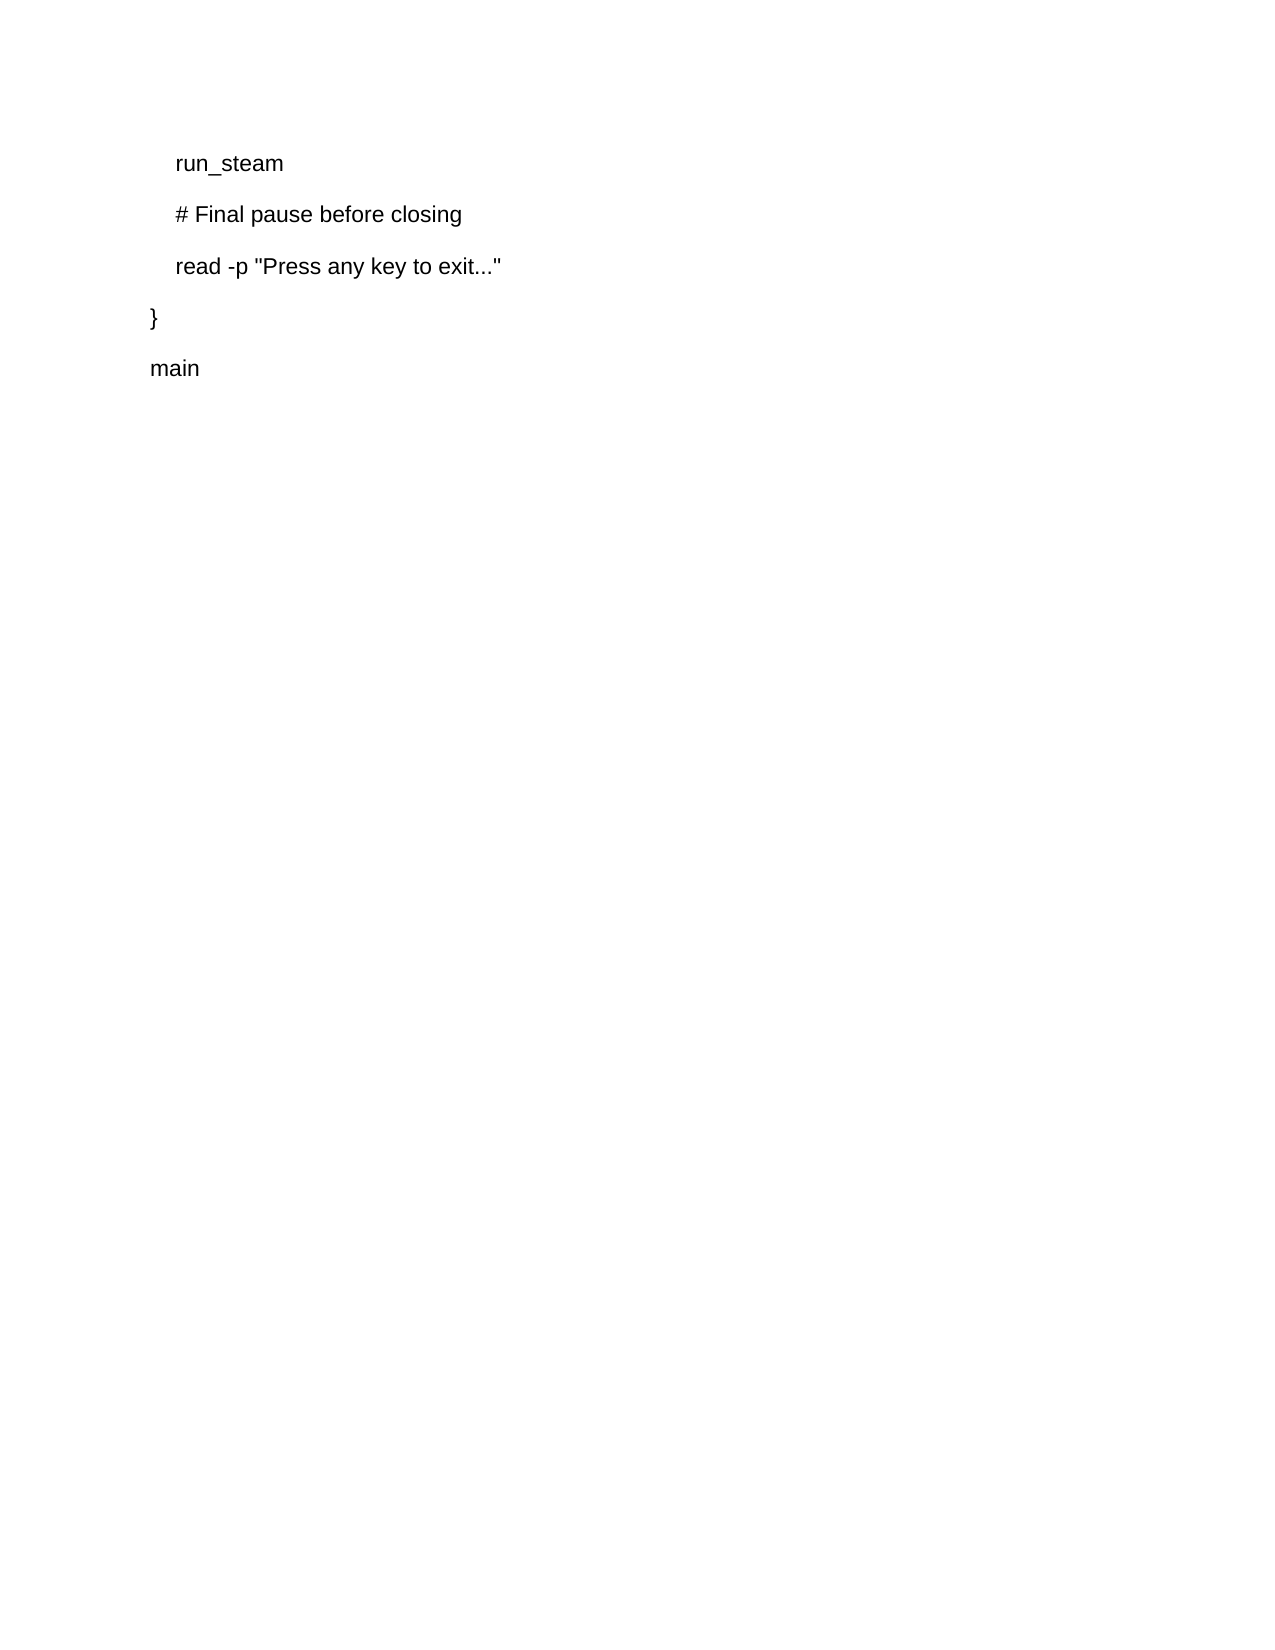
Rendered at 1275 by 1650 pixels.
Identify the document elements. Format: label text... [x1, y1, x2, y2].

text read -p "Press any key to exit..." [150, 253, 1125, 279]
text main [150, 355, 1125, 382]
text # Final pause before closing [150, 201, 1125, 228]
text run_steam [150, 150, 1125, 176]
text } [150, 304, 1125, 330]
